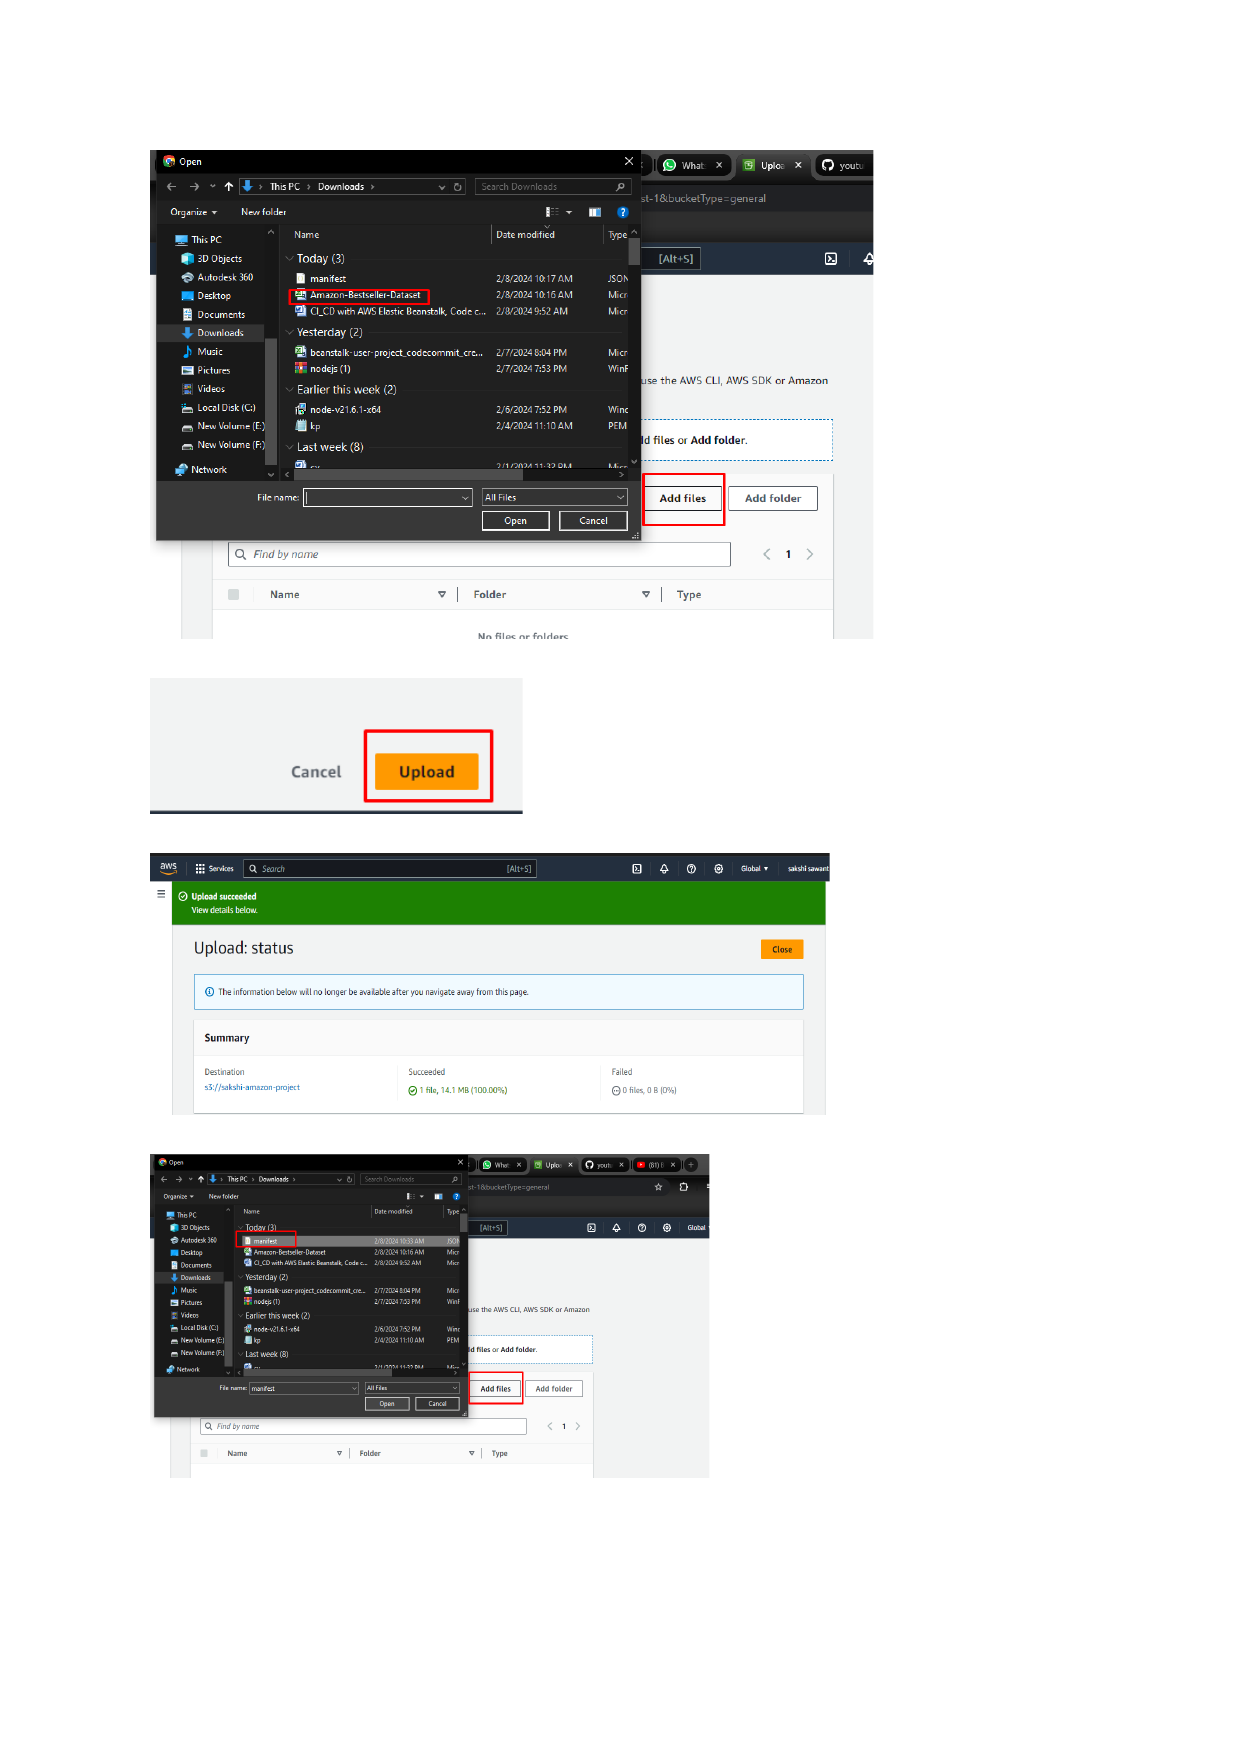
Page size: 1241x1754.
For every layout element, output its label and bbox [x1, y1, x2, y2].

picture [150, 853, 830, 1115]
picture [150, 1154, 710, 1478]
picture [150, 678, 523, 814]
picture [150, 150, 874, 639]
